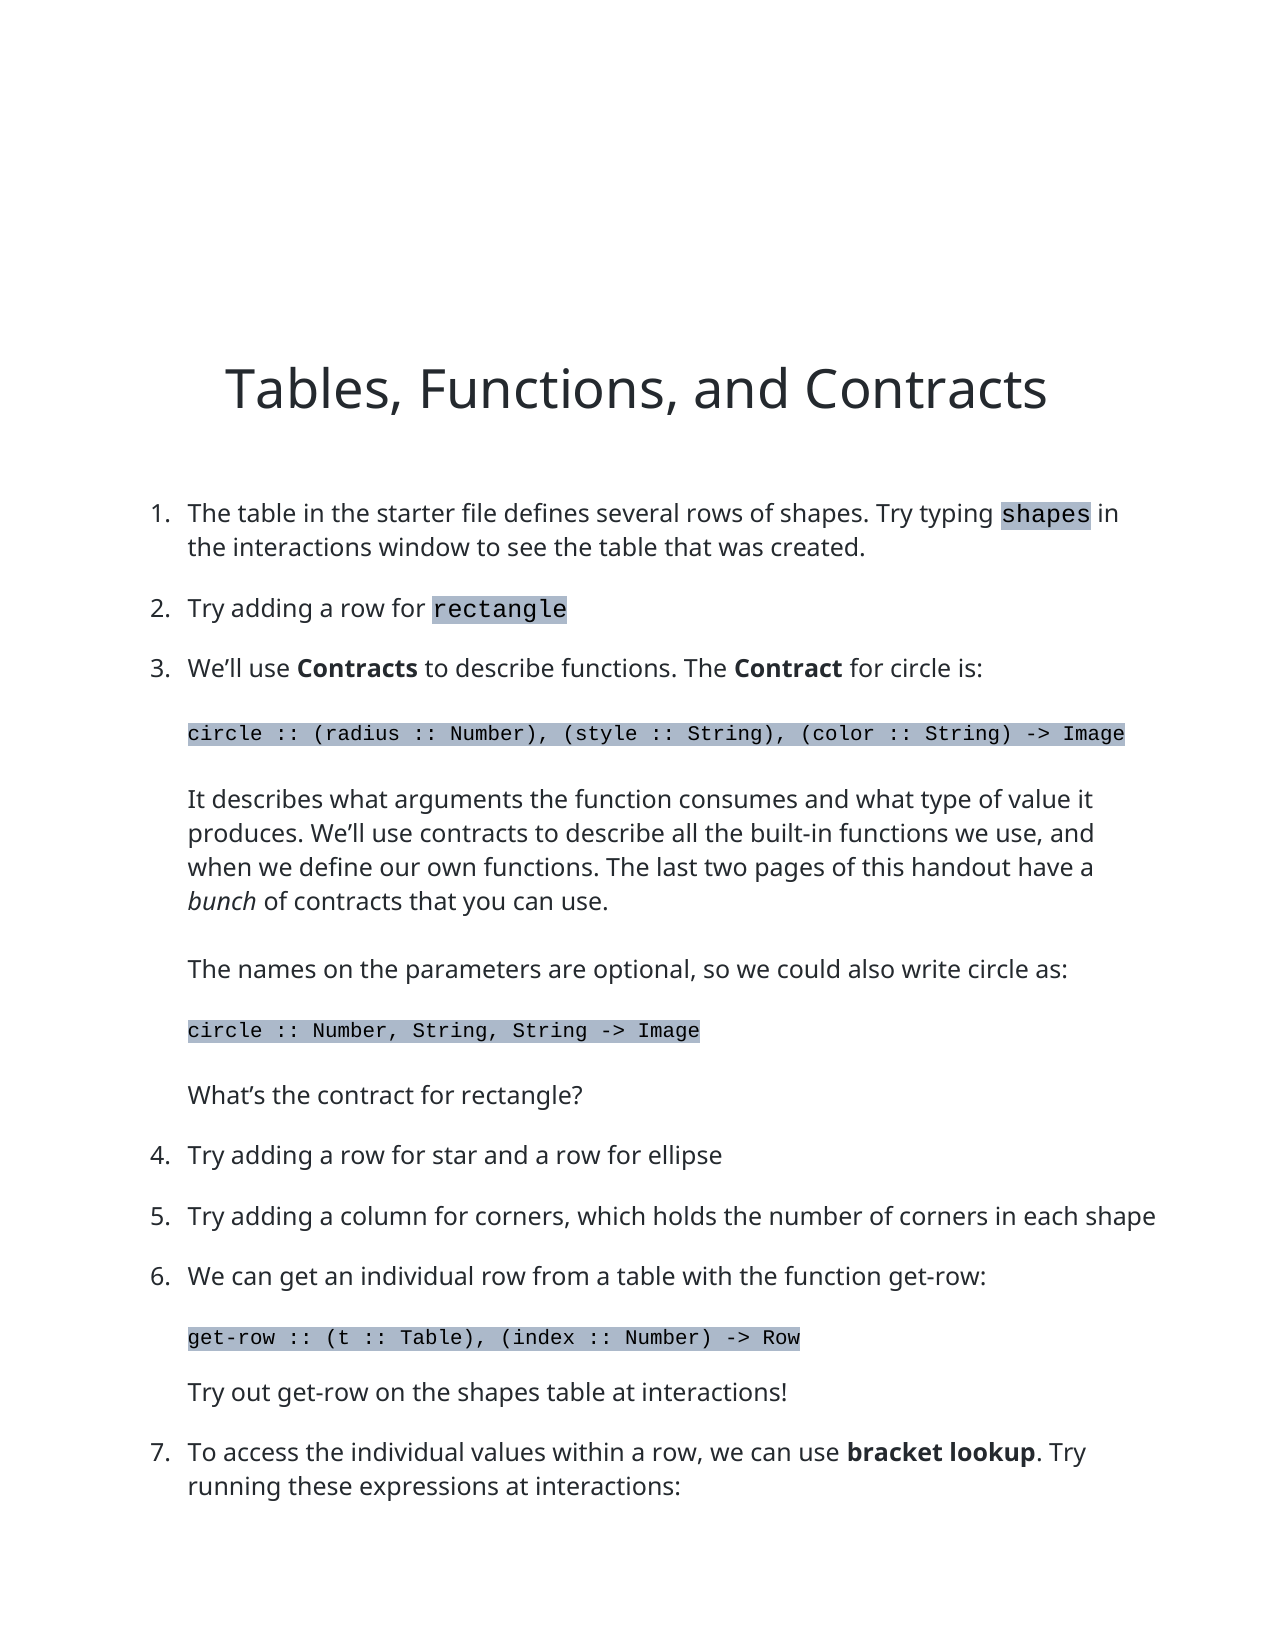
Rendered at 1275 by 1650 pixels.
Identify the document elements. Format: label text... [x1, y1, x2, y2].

subtitle Tables, Functions, and Contracts [112, 351, 1162, 425]
list We’ll use Contracts to describe functions. The Contract for circle is: circle :: (radius :: Number), (style :: String), (color :: String) -> Image It describes what arguments the function consumes and what type of value it produces. We’ll use contracts to describe all the built-in functions we use, and when we define our own functions. The last two pages of this handout have a bunch of contracts that you can use. The names on the parameters are optional, so we could also write circle as: circle :: Number, String, String -> Image What’s the contract for rectangle? [150, 651, 1162, 1138]
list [150, 1435, 1162, 1537]
list We can get an individual row from a table with the function get-row: get-row :: (t :: Table), (index :: Number) -> Row Try out get-row on the shapes table at interactions! [150, 1259, 1162, 1435]
list Try adding a column for corners, which holds the number of corners in each shape [150, 1198, 1162, 1259]
list Try adding a row for star and a row for ellipse [150, 1138, 1162, 1198]
list The table in the starter file defines several rows of shapes. Try typing shapes in the interactions window to see the table that was created. [150, 496, 1162, 590]
list Try adding a row for rectangle [150, 590, 1162, 651]
